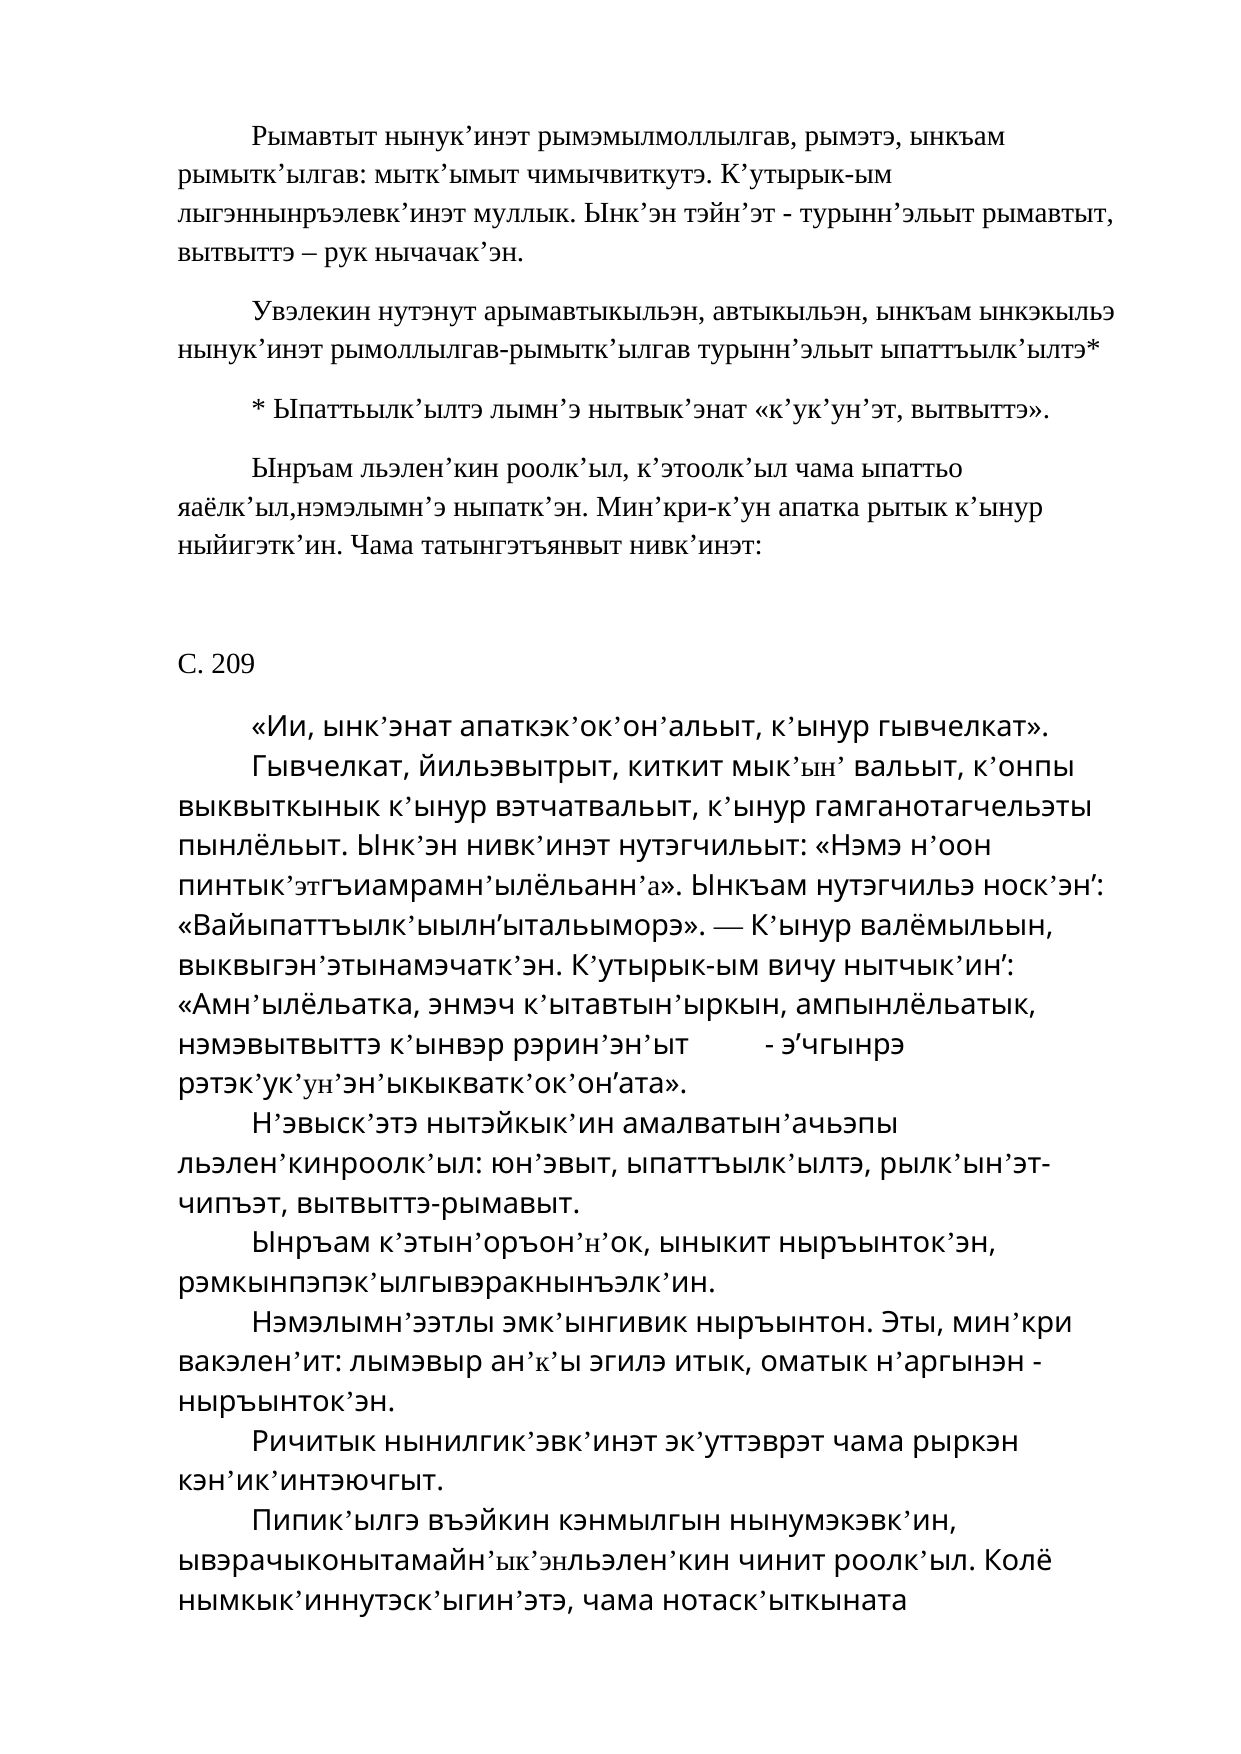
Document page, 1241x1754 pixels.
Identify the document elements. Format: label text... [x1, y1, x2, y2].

text Ынръам к’этын’оръон’н’ок, ыныкит ныръынток’эн, рэмкынпэпэк’ылгывэракнынъэлк’ин. [177, 1222, 1152, 1301]
text Рымавтыт нынук’инэт рымэмылмоллылгав, рымэтэ, ынкъам рымытк’ылгав: мытк’ымыт чимычвиткутэ. К’утырык-ым лыгэннынръэлевк’инэт муллык. Ынк’эн тэйн’эт - турынн’эльыт рымавтыт, вытвыттэ – рук нычачак’эн. [177, 118, 1152, 267]
text Гывчелкат, йильэвытрыт, киткит мык’ын’ вальыт, к’онпы выквыткынык к’ынур вэтчатвальыт, к’ынур гамганотагчельэты пынлёльыт. Ынк’эн нивк’инэт нутэгчильыт: «Нэмэ н’оон пинтык’этгъиамрамн’ылёльанн’а». Ынкъам нутэгчильэ носк’эн’: «Вайыпаттъылк’ыылн’ытальыморэ». — К’ынур валёмыльын, выквыгэн’этынамэчатк’эн. К’утырык-ым вичу нытчык’ин’: «Амн’ылёльатка, энмэч к’ытавтын’ыркын, ампынлёльатык, нэмэвытвыттэ к’ынвэр рэрин’эн’ыт - э’чгынрэ рэтэк’ук’ун’эн’ыкыкватк’ок’он’ата». [177, 745, 1152, 1102]
text Ричитык нынилгик’эвк’инэт эк’уттэврэт чама рыркэн кэн’ик’интэючгыт. [177, 1420, 1152, 1499]
text Нэмэлымн’ээтлы эмк’ынгивик ныръынтон. Эты, мин’кри вакэлен’ит: лымэвыр ан’к’ы эгилэ итык, оматык н’аргынэн - ныръынток’эн. [177, 1301, 1152, 1420]
text Ынръам льэлен’кин роолк’ыл, к’этоолк’ыл чама ыпаттьо яаёлк’ыл,нэмэлымн’э ныпатк’эн. Мин’кри-к’ун апатка рытык к’ынур ныйигэтк’ин. Чама татынгэтъянвыт нивк’инэт: [177, 450, 1152, 561]
text Увэлекин нутэнут арымавтыкыльэн, автыкыльэн, ынкъам ынкэкыльэ нынук’инэт рымоллылгав-рымытк’ылгав турынн’эльыт ыпаттъылк’ылтэ* [177, 293, 1152, 365]
text * Ыпаттьылк’ылтэ лымн’э нытвык’энат «к’ук’ун’эт, вытвыттэ». [177, 391, 1152, 424]
text Н’эвыск’этэ нытэйкык’ин амалватын’ачьэпы льэлен’кинроолк’ыл: юн’эвыт, ыпаттъылк’ылтэ, рылк’ын’эт-чипъэт, вытвыттэ-рымавыт. [177, 1102, 1152, 1222]
text С. 209 [177, 646, 1152, 680]
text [177, 1499, 1152, 1618]
text «Ии, ынк’энат апаткэк’ок’он’альыт, к’ынур гывчелкат». [177, 706, 1152, 745]
